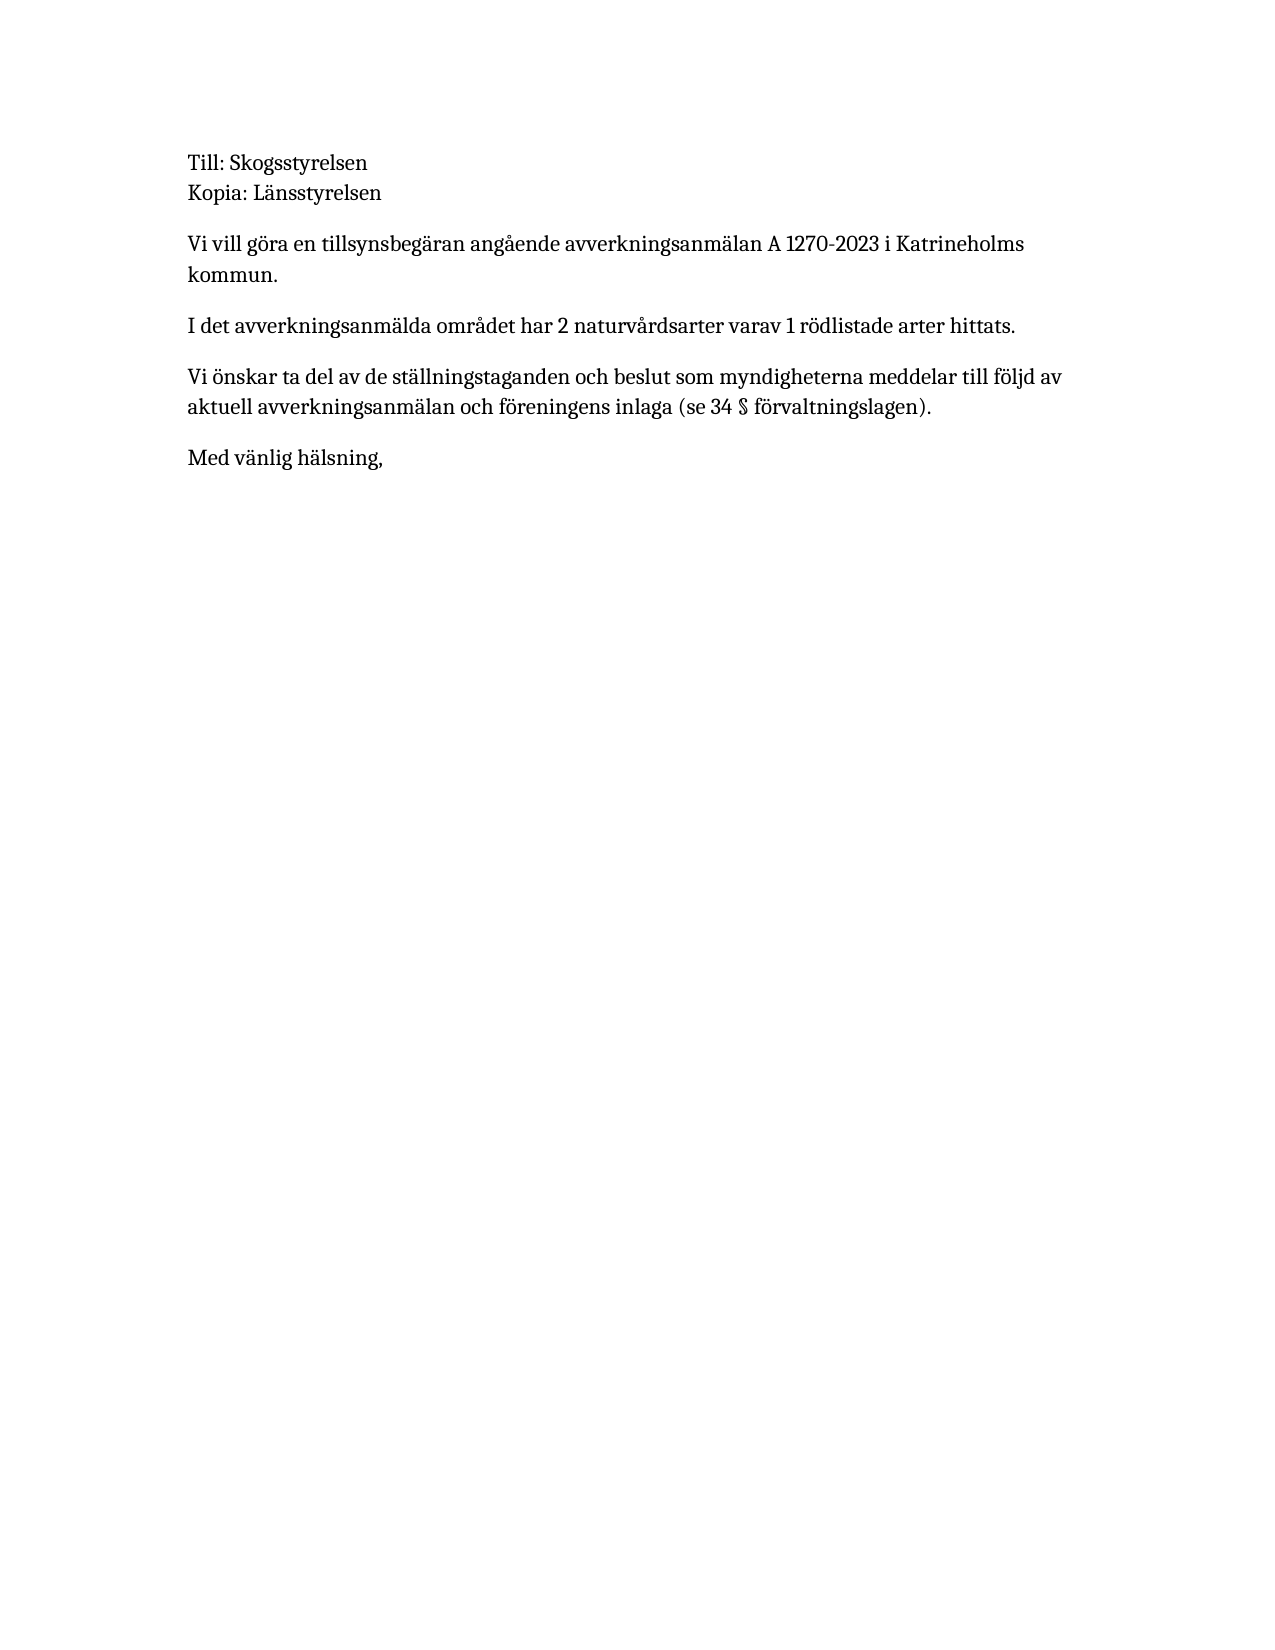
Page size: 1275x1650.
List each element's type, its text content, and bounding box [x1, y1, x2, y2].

text I det avverkningsanmälda området har 2 naturvårdsarter varav 1 rödlistade arter hittats. [187, 312, 1087, 339]
text Med vänlig hälsning, [187, 445, 1087, 501]
text Vi önskar ta del av de ställningstaganden och beslut som myndigheterna meddelar till följd av aktuell avverkningsanmälan och föreningens inlaga (se 34 § förvaltningslagen). [187, 363, 1087, 420]
text Till: Skogsstyrelsen Kopia: Länsstyrelsen [187, 150, 1087, 207]
text Vi vill göra en tillsynsbegäran angående avverkningsanmälan A 1270-2023 i Katrineholms kommun. [187, 231, 1087, 288]
